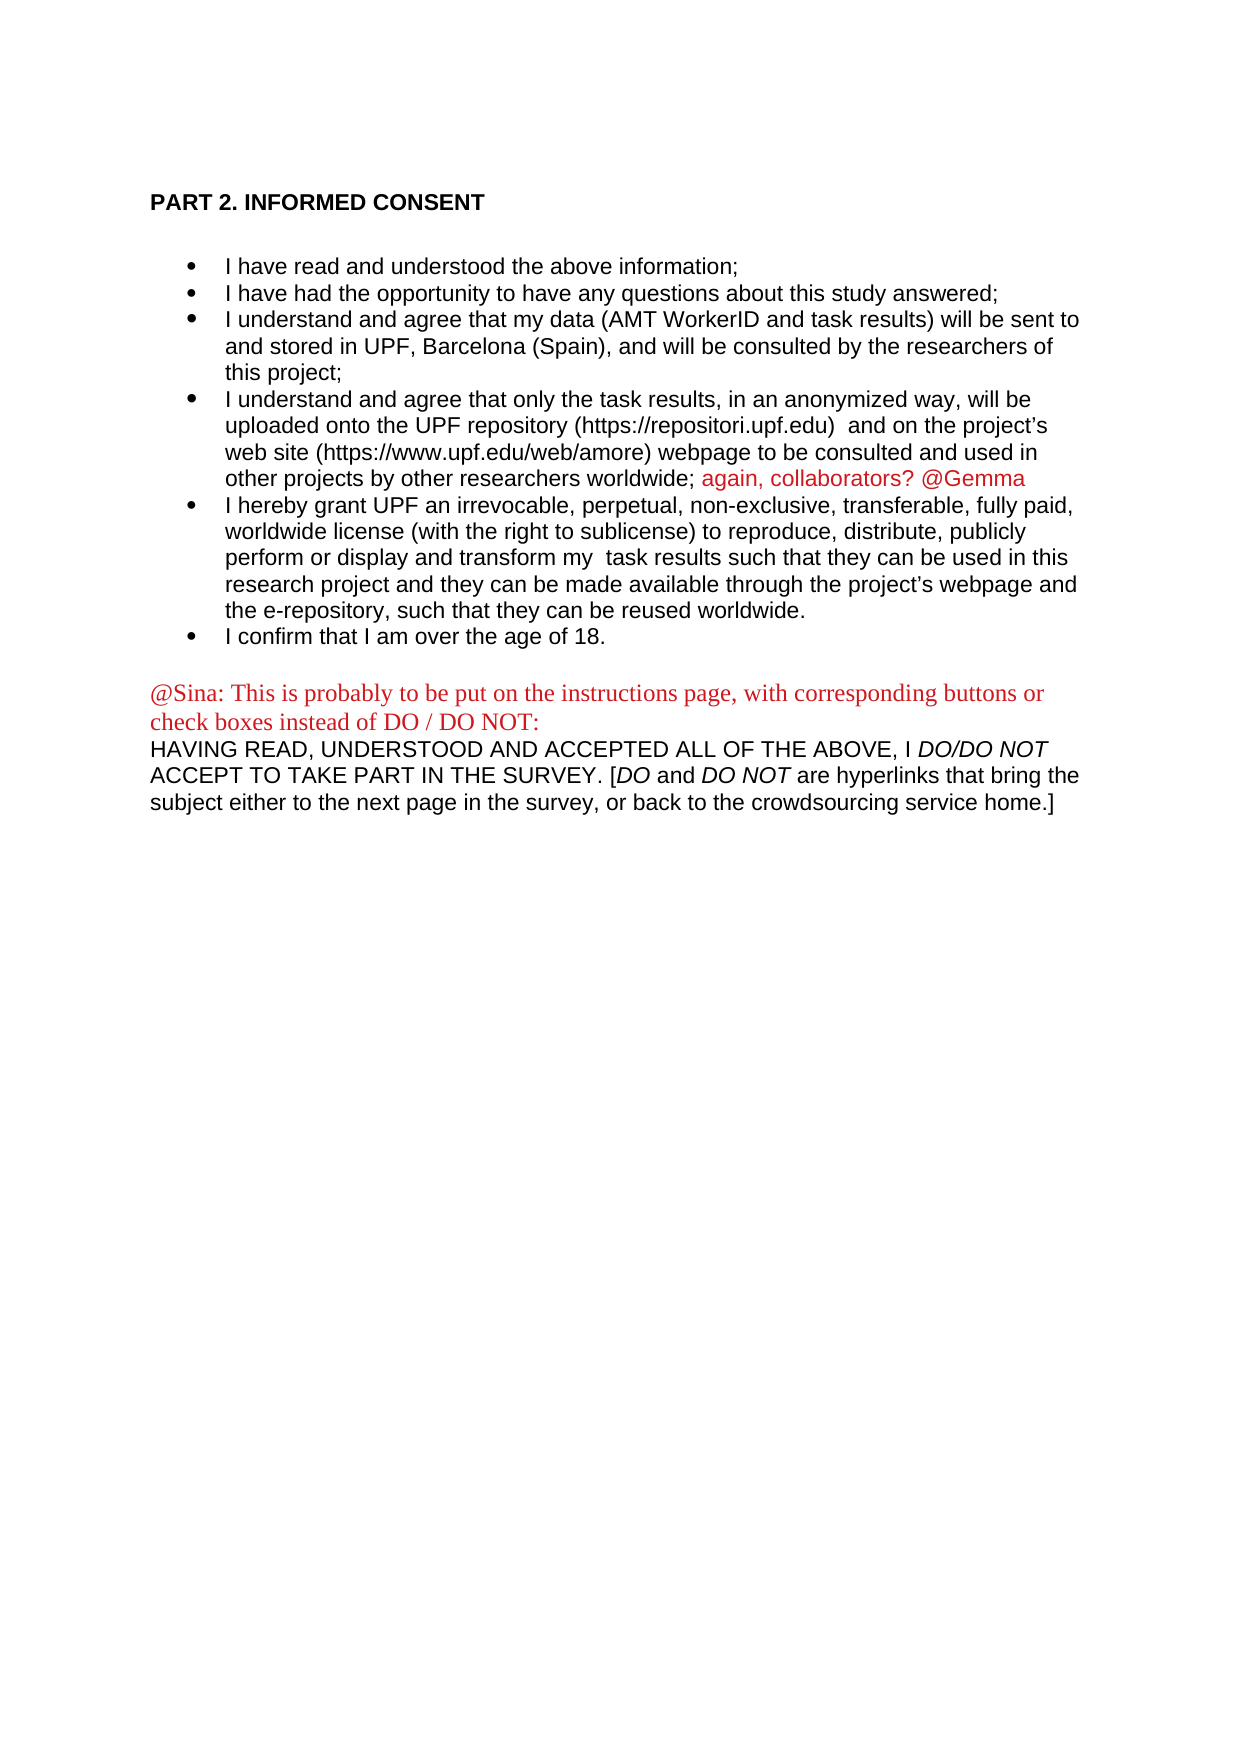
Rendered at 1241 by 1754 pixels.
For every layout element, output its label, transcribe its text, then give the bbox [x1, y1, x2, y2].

list I understand and agree that only the task results, in an anonymized way, will be uploaded onto the UPF repository (https://repositori.upf.edu) and on the project’s web site (https://www.upf.edu/web/amore) webpage to be consulted and used in other projects by other researchers worldwide; again, collaborators? @Gemma [187, 386, 1090, 492]
list PART 2. INFORMED CONSENT [150, 189, 1090, 215]
list I have read and understood the above information; [187, 253, 1090, 280]
list I hereby grant UPF an irrevocable, perpetual, non-exclusive, transferable, fully paid, worldwide license (with the right to sublicense) to reproduce, distribute, publicly perform or display and transform my task results such that they can be used in this research project and they can be made available through the project’s webpage and the e-repository, such that they can be reused worldwide. [187, 492, 1090, 623]
list I understand and agree that my data (AMT WorkerID and task results) will be sent to and stored in UPF, Barcelona (Spain), and will be consulted by the researchers of this project; [187, 306, 1090, 386]
list I have had the opportunity to have any questions about this study answered; [187, 280, 1090, 306]
text @Sina: This is probably to be put on the instructions page, with corresponding buttons or check boxes instead of DO / DO NOT: [150, 678, 1090, 736]
list I confirm that I am over the age of 18. [187, 623, 1090, 650]
text HAVING READ, UNDERSTOOD AND ACCEPTED ALL OF THE ABOVE, I DO/DO NOT ACCEPT TO TAKE PART IN THE SURVEY. [DO and DO NOT are hyperlinks that bring the subject either to the next page in the survey, or back to the crowdsourcing service home.] [150, 736, 1090, 815]
